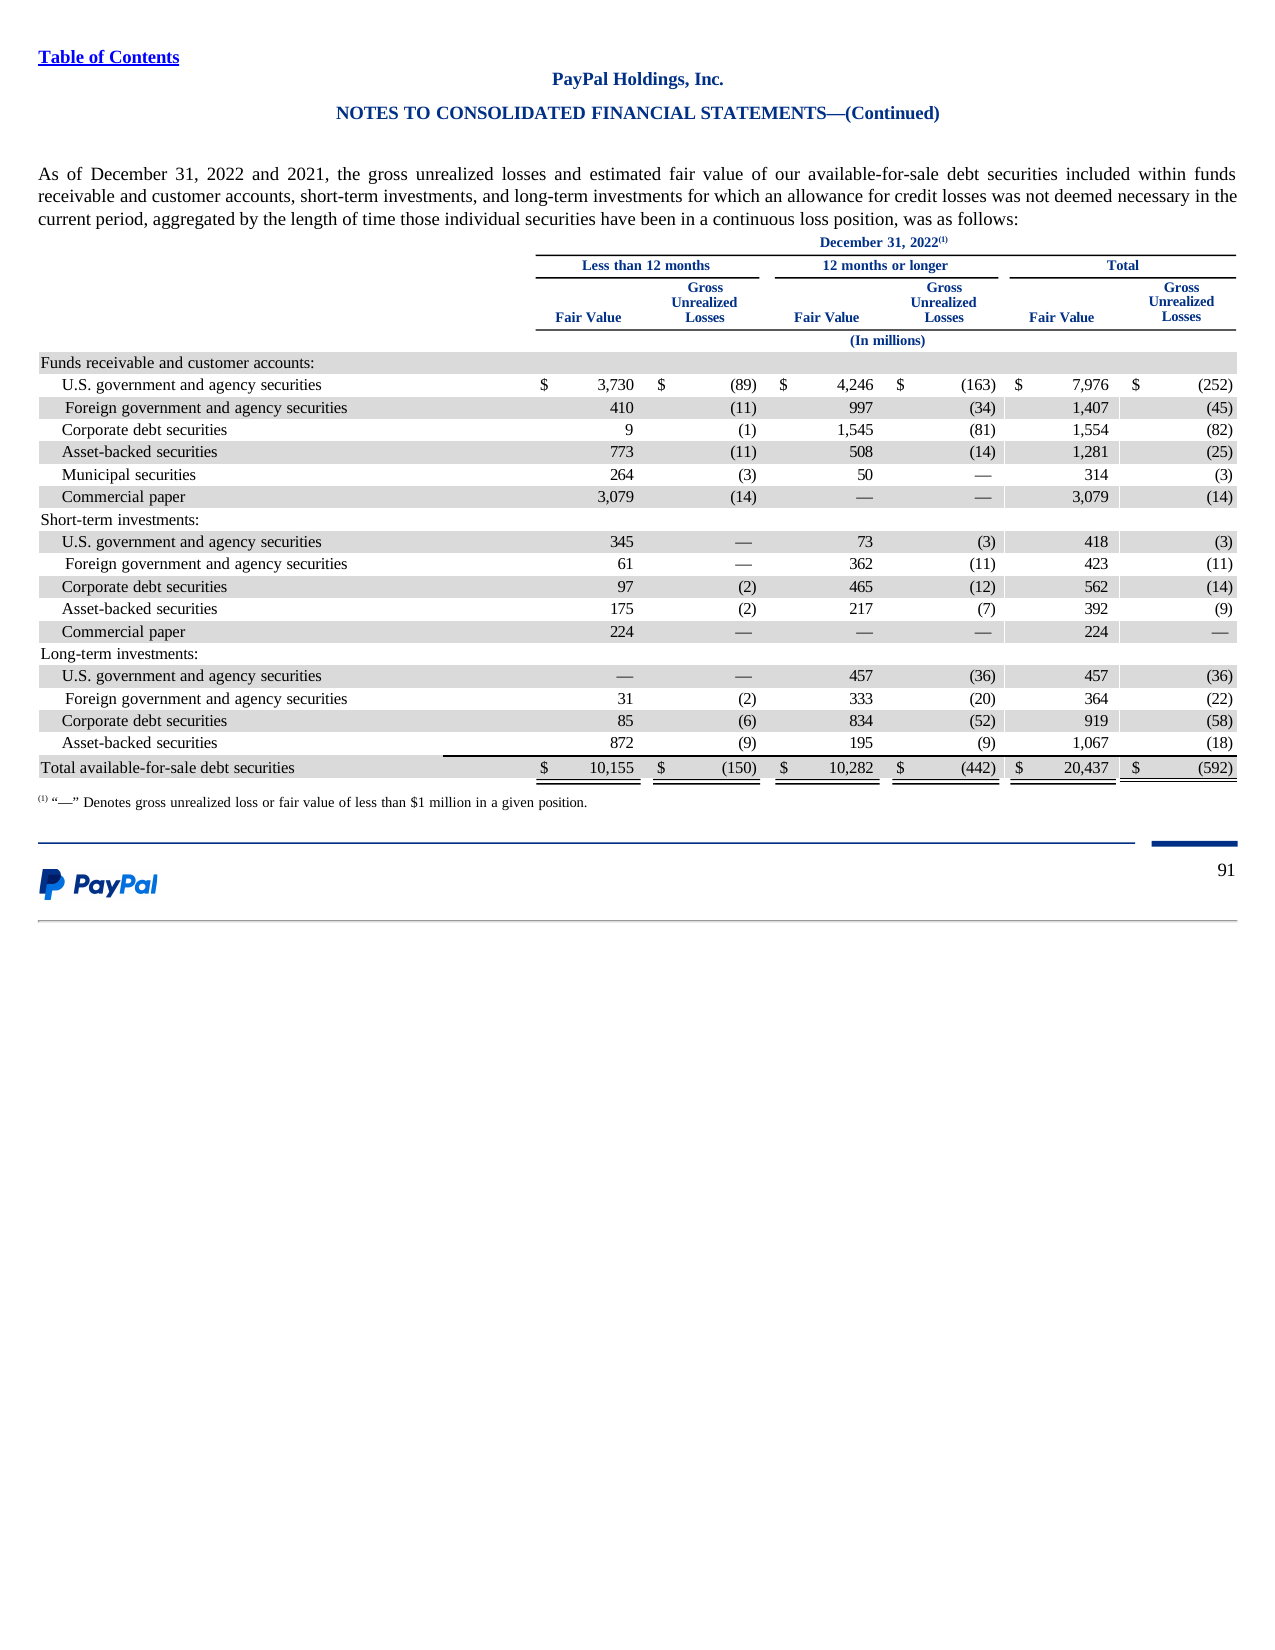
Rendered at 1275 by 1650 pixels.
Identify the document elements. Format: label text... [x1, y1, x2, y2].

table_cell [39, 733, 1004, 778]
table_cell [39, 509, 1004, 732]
text Losses Fair Value [924, 311, 1096, 325]
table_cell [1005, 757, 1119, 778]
text 91 [23, 859, 1236, 881]
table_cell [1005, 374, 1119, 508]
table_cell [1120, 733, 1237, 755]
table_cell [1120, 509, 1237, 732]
text Gross Unrealized Losses [1146, 281, 1217, 325]
text Gross Unrealized [671, 280, 787, 311]
text (1) “—” Denotes gross unrealized loss or fair value of less than $1 million in a given position. [38, 793, 1250, 810]
text As of December 31, 2022 and 2021, the gross unrealized losses and estimated fair value of our available-for-sale debt securities included within funds receivable and customer accounts, short-term investments, and long-term investments for which an allowance for credit losses was not deemed necessary in the current period, aggregated by the length of time those individual securities have been in a continuous loss position, was as follows: [38, 163, 1238, 229]
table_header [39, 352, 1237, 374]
text Losses Fair Value [685, 311, 861, 325]
picture [39, 869, 158, 900]
text Gross Unrealized [910, 280, 1026, 311]
text December 31, 2022(1) [819, 234, 1250, 251]
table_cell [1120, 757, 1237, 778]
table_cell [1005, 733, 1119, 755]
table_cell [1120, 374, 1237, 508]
text (In millions) [23, 331, 925, 348]
text Fair Value [23, 308, 621, 325]
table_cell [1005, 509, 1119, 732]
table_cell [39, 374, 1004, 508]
text Less than 12 months 12 months or longer Total [582, 251, 1250, 273]
